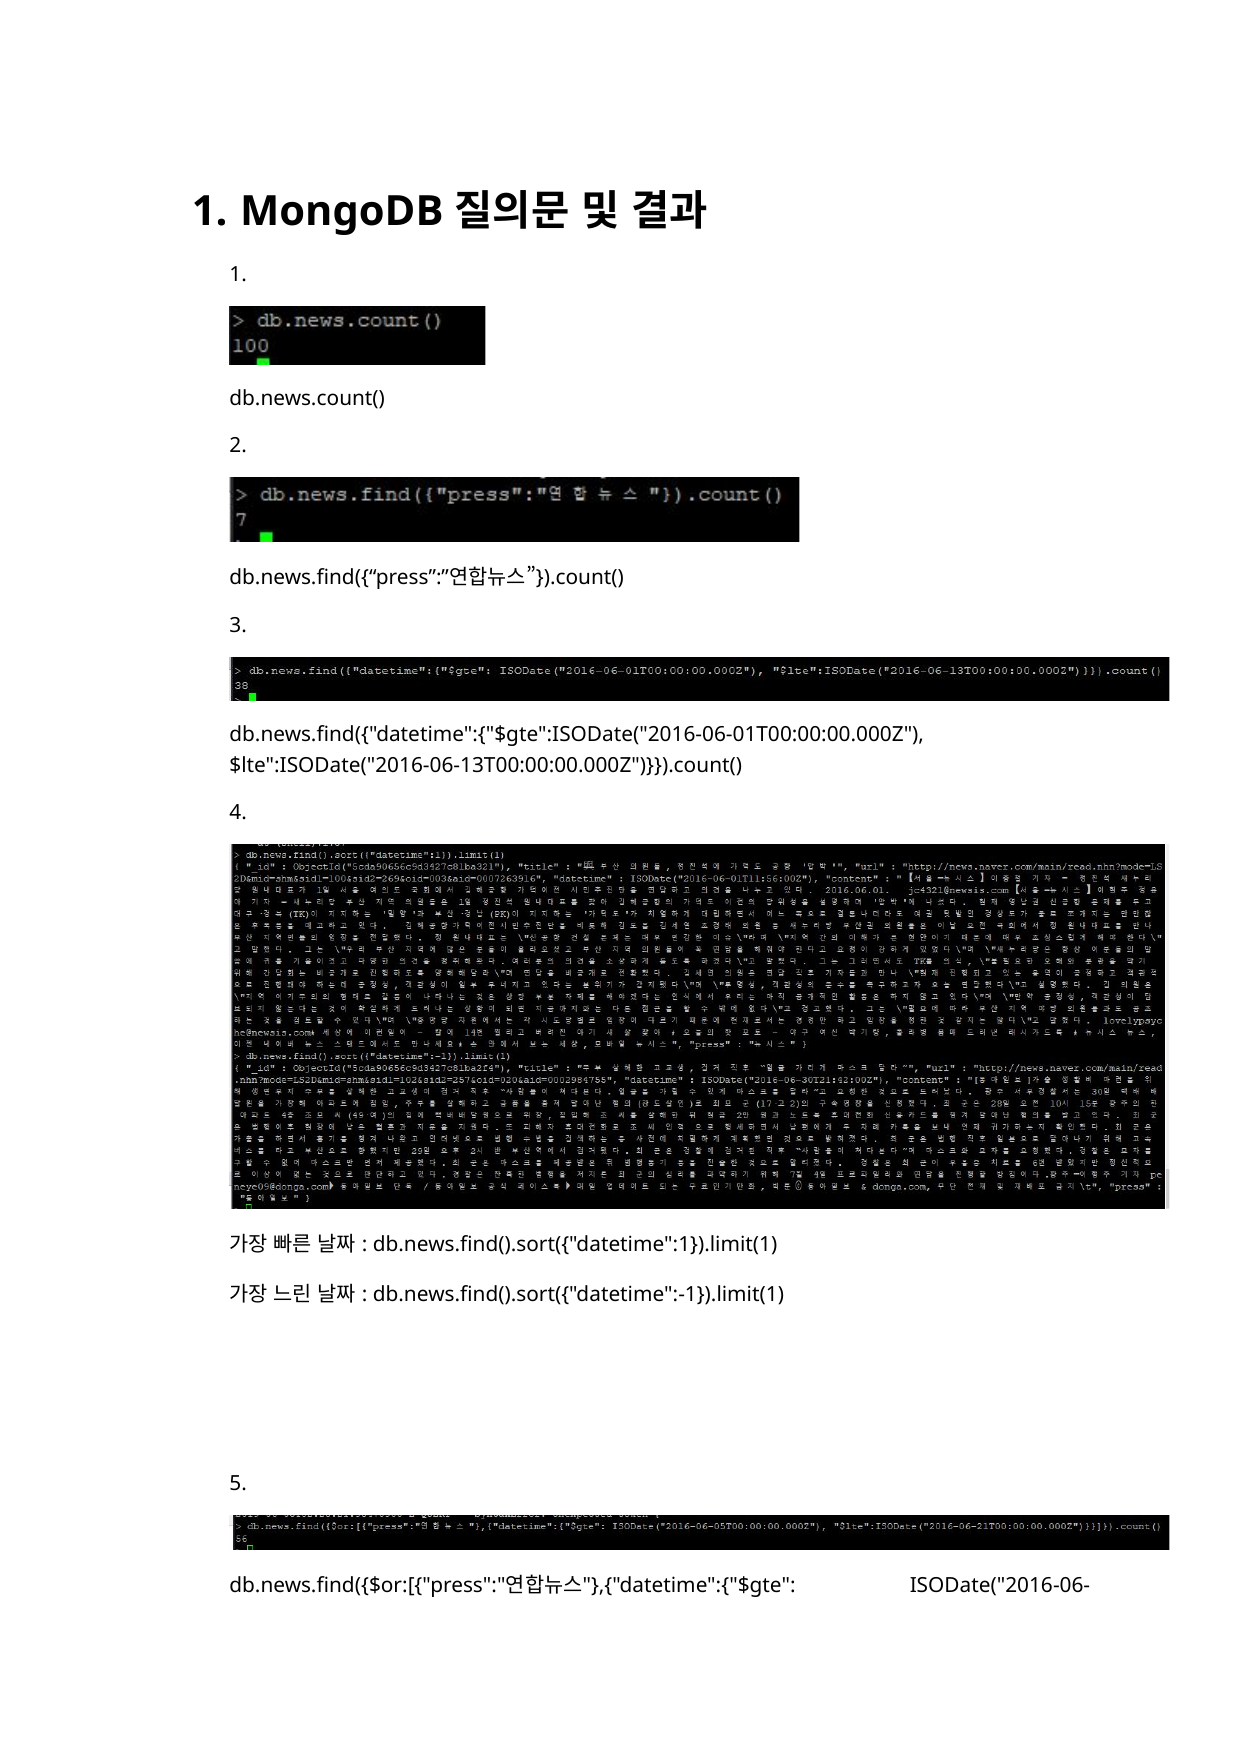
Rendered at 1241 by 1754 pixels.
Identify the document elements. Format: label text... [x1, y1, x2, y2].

picture [229, 1515, 1170, 1550]
text 5. [229, 1468, 1090, 1497]
text 2. [229, 430, 1090, 459]
picture [229, 657, 1170, 701]
text db.news.find({“press”:”연합뉴스”}).count() [229, 561, 1090, 591]
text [229, 1568, 1090, 1598]
text 4. [229, 797, 1090, 826]
list MongoDB 질의문 및 결과 [192, 177, 1090, 238]
picture [229, 306, 486, 365]
picture [229, 844, 1170, 1209]
text 3. [229, 610, 1090, 638]
text 1. [229, 259, 1090, 288]
picture [229, 477, 800, 542]
text 가장 빠른 날짜 : db.news.find().sort({"datetime":1}).limit(1) [229, 1228, 1090, 1258]
text db.news.count() [229, 383, 1090, 412]
text db.news.find({"datetime":{"$gte":ISODate("2016-06-01T00:00:00.000Z"), $lte":ISODate("2016-06-13T00:00:00.000Z")}}).count() [229, 719, 1090, 778]
text 가장 느린 날짜 : db.news.find().sort({"datetime":-1}).limit(1) [229, 1277, 1090, 1307]
